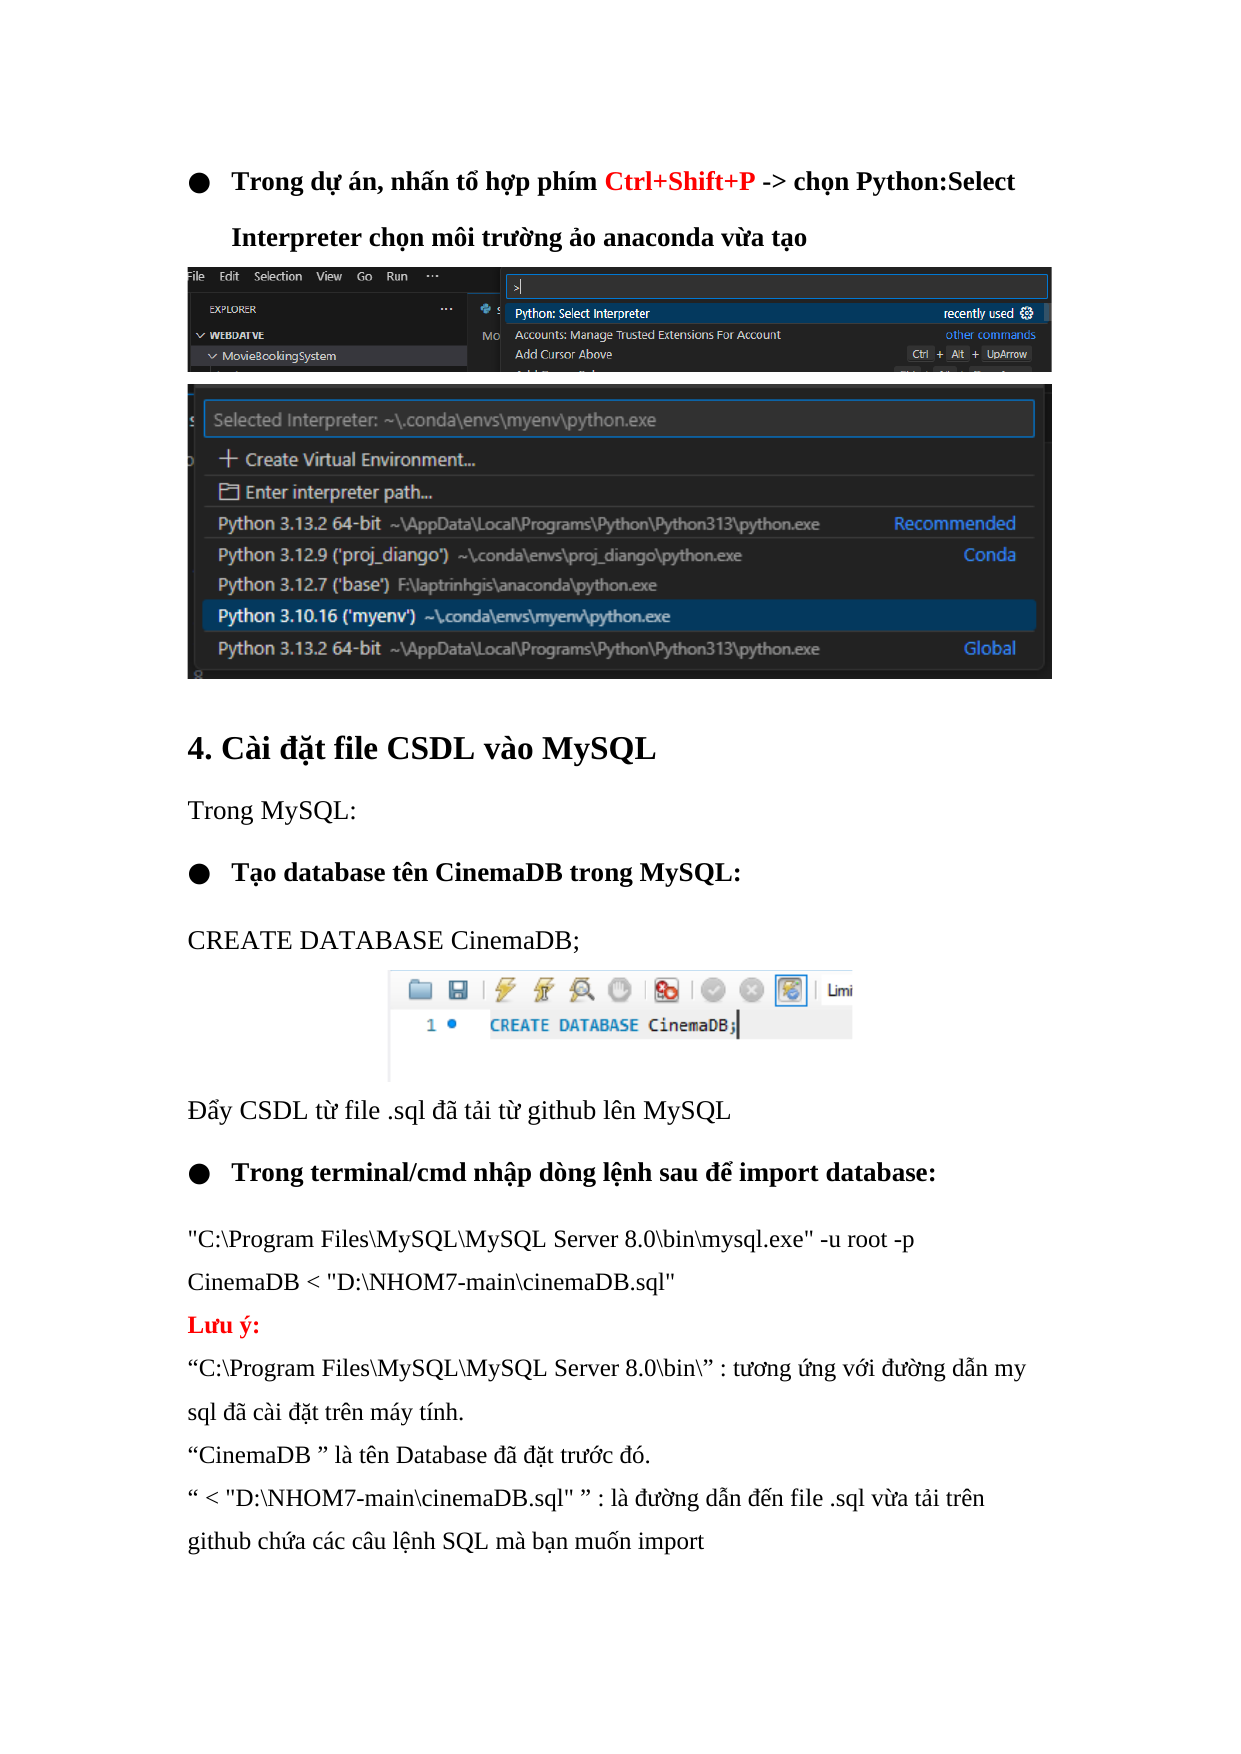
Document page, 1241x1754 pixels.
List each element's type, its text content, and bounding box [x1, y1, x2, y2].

text "C:\Program Files\MySQL\MySQL Server 8.0\bin\mysql.exe" -u root -p [187, 1224, 1053, 1253]
list Tạo database tên CinemaDB trong MySQL: [187, 841, 1053, 896]
text Đẩy CSDL từ file .sql đã tải từ github lên MySQL [187, 1094, 1053, 1125]
text Lưu ý: [187, 1310, 1053, 1339]
text “CinemaDB ” là tên Database đã đặt trước đó. “ < "D:\NHOM7-main\cinemaDB.sql" ” : là đường dẫn đến file .sql vừa tải trên github chứa các câu lệnh SQL mà bạn muốn import [187, 1440, 1053, 1555]
picture [187, 267, 1052, 372]
list Trong dự án, nhấn tổ hợp phím Ctrl+Shift+P -> chọn Python:Select Interpreter chọn môi trường ảo anaconda vừa tạo [187, 150, 1053, 252]
list Trong terminal/cmd nhập dòng lệnh sau để import database: [187, 1141, 1053, 1196]
picture [187, 384, 1052, 679]
picture [387, 970, 853, 1082]
text CREATE DATABASE CinemaDB; [187, 924, 1053, 955]
text “C:\Program Files\MySQL\MySQL Server 8.0\bin\” : tương ứng với đường dẫn my sql đã cài đặt trên máy tính. [187, 1353, 1053, 1425]
text Trong MySQL: [187, 794, 1053, 825]
subtitle 4. Cài đặt file CSDL vào MySQL [187, 728, 1053, 767]
text CinemaDB < "D:\NHOM7-main\cinemaDB.sql" [187, 1267, 1053, 1296]
